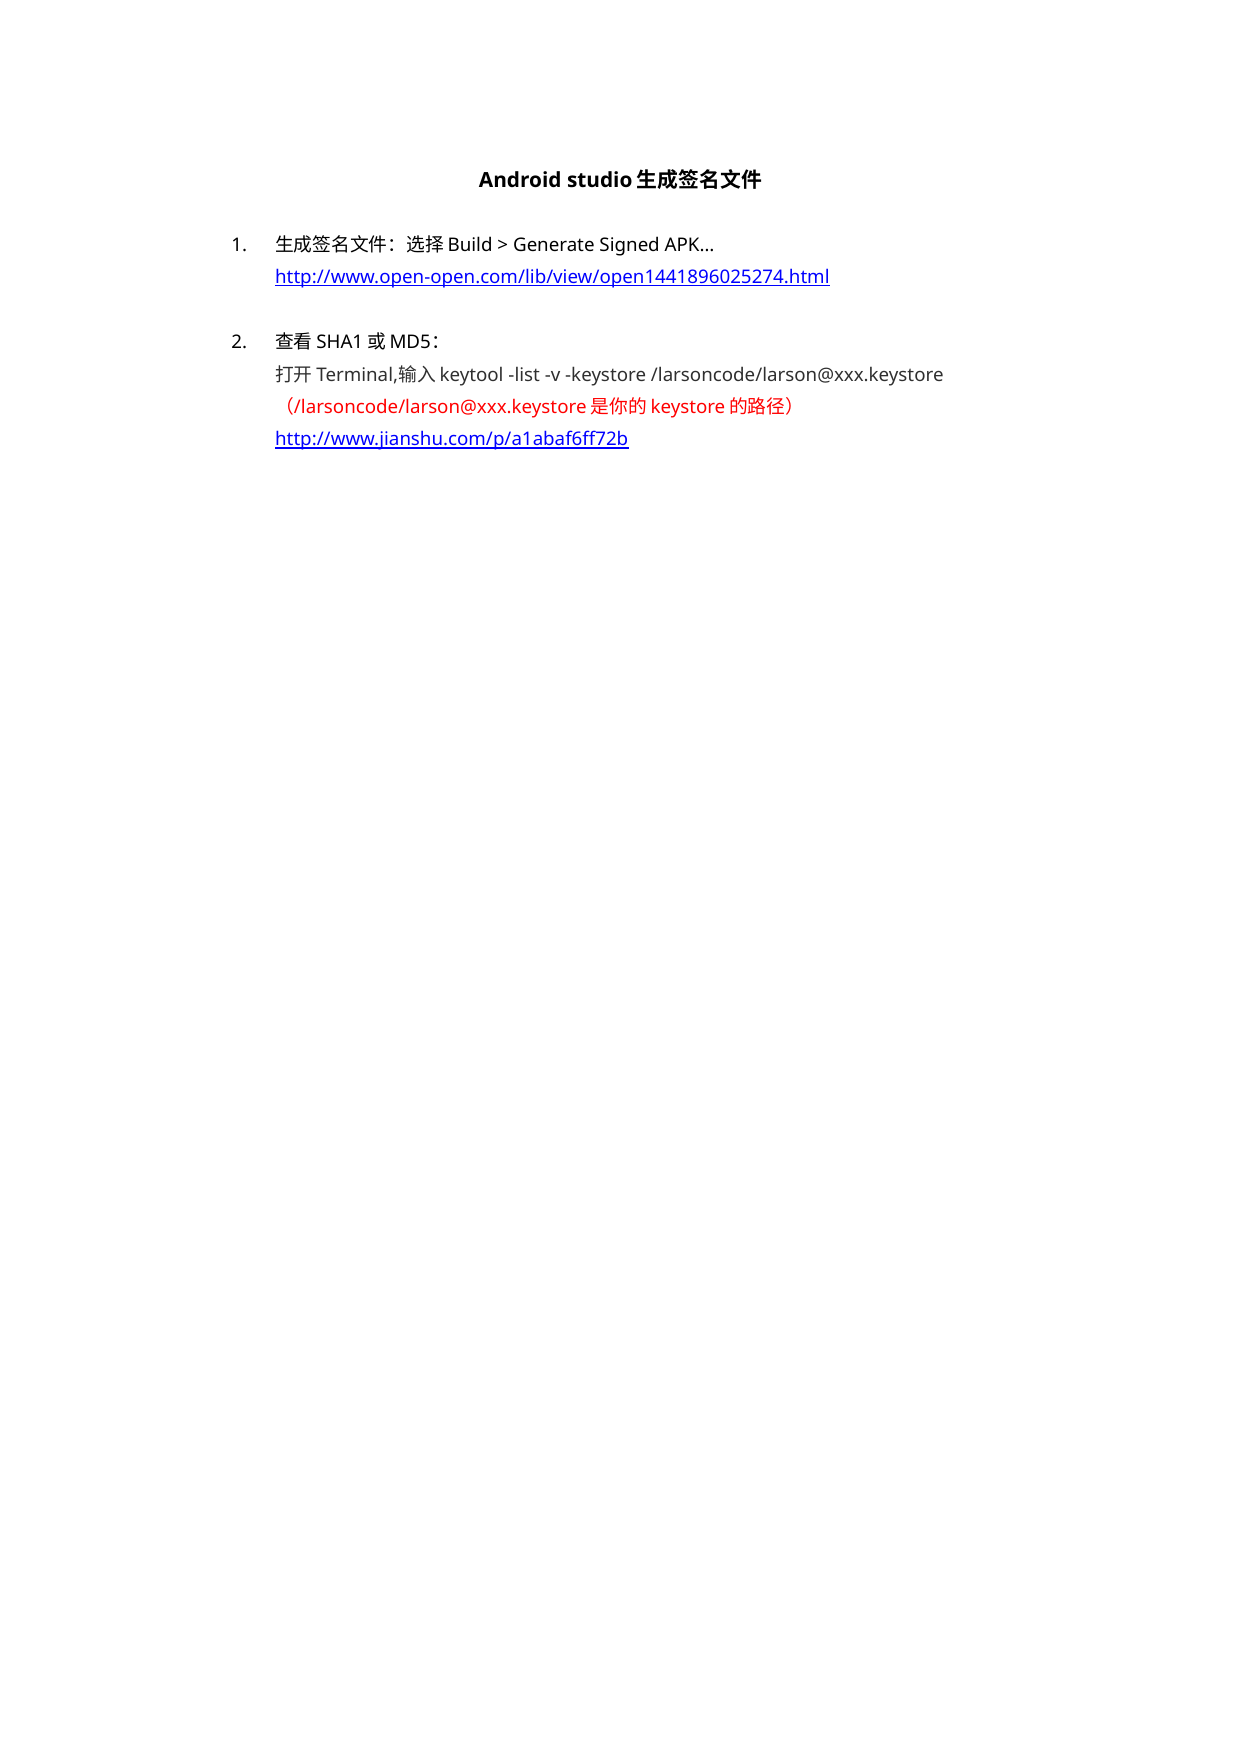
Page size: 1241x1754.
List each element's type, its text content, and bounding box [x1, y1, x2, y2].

text Android studio生成签名文件 [187, 162, 1053, 194]
list 打开Terminal,输入keytool -list -v -keystore /larsoncode/larson@xxx.keystore [275, 357, 1053, 389]
list http://www.jianshu.com/p/a1abaf6ff72b [275, 422, 1053, 454]
list 生成签名文件：选择Build > Generate Signed APK… [231, 227, 1053, 259]
list http://www.open-open.com/lib/view/open1441896025274.html [275, 259, 1053, 292]
list （/larsoncode/larson@xxx.keystore是你的keystore的路径） [275, 389, 1053, 422]
list 查看SHA1或MD5： [231, 324, 1053, 357]
